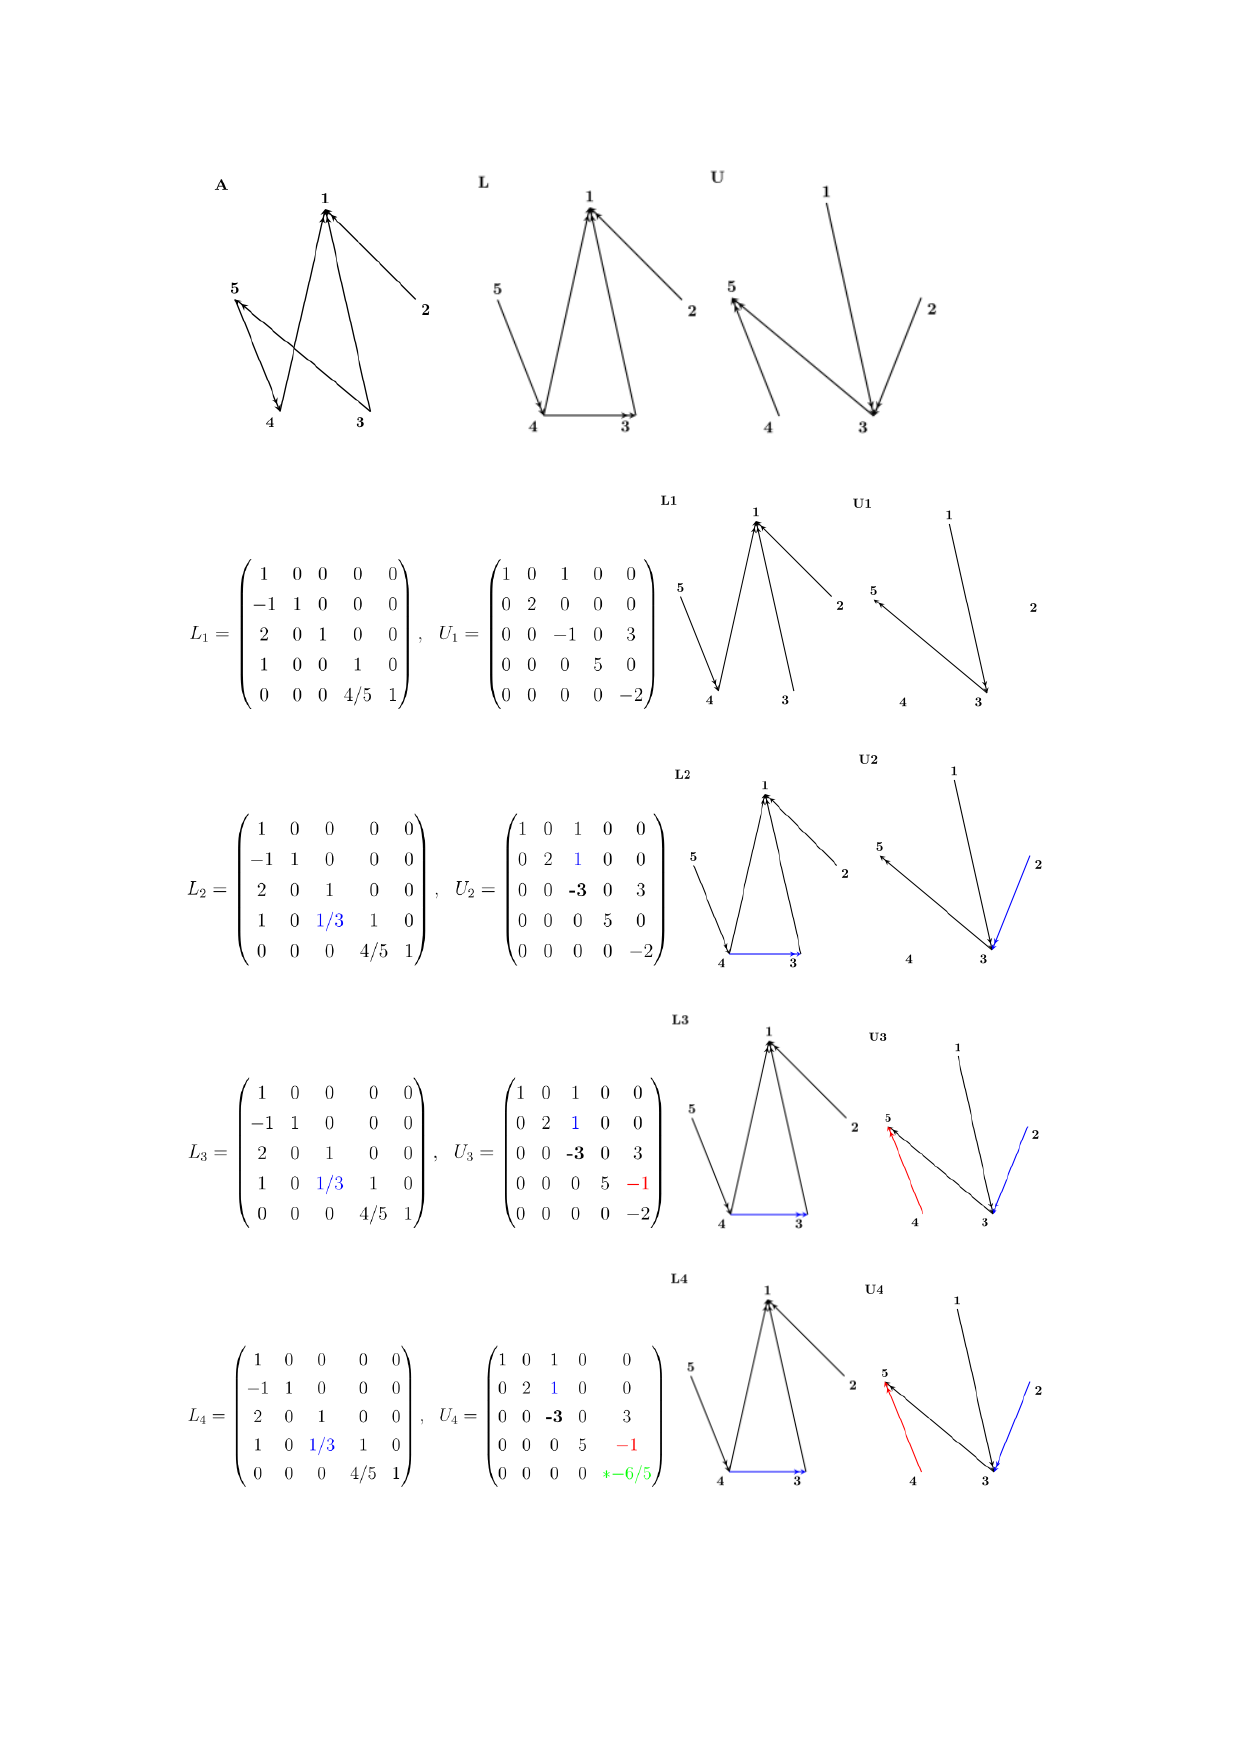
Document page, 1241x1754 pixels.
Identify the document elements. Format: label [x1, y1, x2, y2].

picture [187, 1267, 1047, 1490]
picture [187, 1007, 1044, 1232]
picture [187, 487, 1040, 712]
picture [187, 162, 945, 440]
picture [187, 747, 1043, 969]
